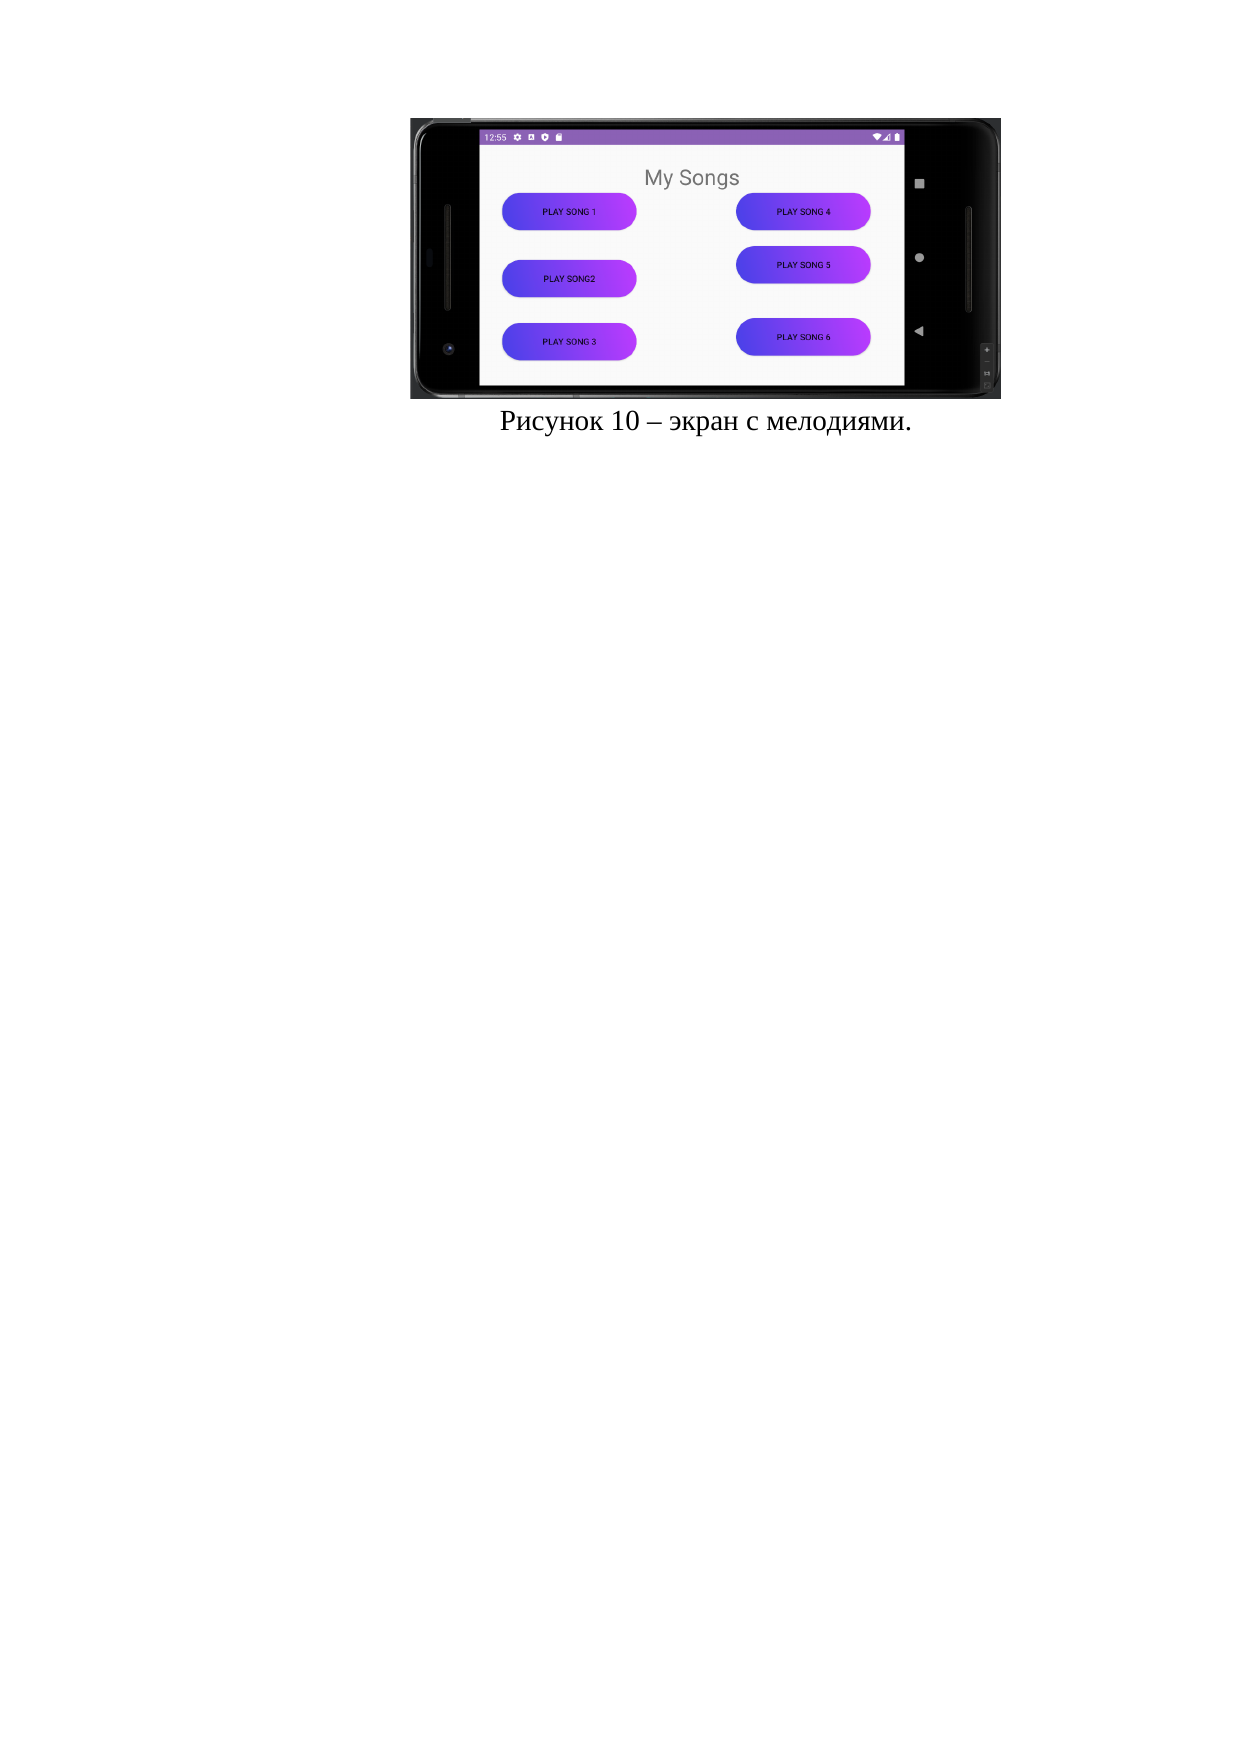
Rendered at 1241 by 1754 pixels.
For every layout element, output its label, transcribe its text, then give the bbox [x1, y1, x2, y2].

picture [410, 118, 1001, 399]
list Рисунок 10 – экран с мелодиями. [260, 403, 1152, 437]
